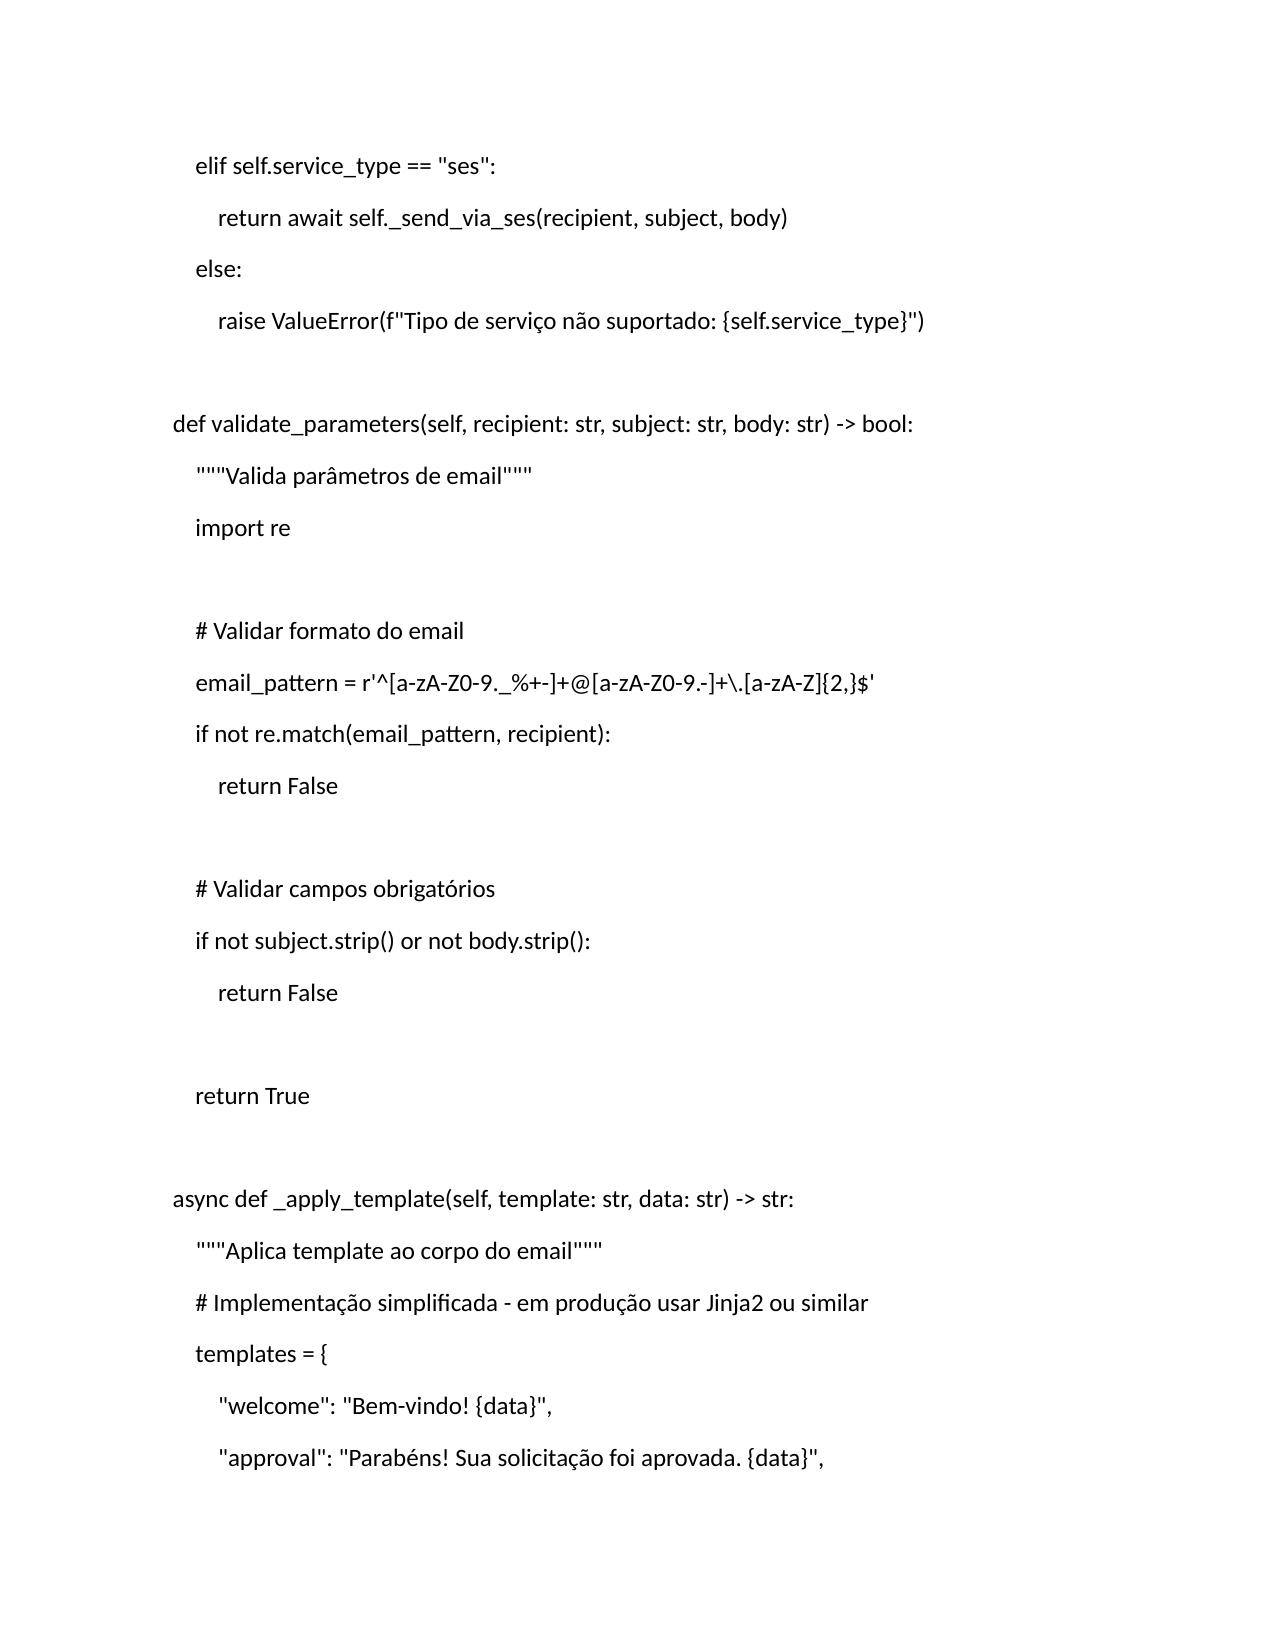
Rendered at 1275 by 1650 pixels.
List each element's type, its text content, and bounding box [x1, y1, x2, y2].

text email_pattern = r'^[a-zA-Z0-9._%+-]+@[a-zA-Z0-9.-]+\.[a-zA-Z]{2,}$' [150, 667, 1125, 697]
text "welcome": "Bem-vindo! {data}", [150, 1390, 1125, 1421]
text if not subject.strip() or not body.strip(): [150, 925, 1125, 956]
text # Validar formato do email [150, 615, 1125, 646]
text # Implementação simplificada - em produção usar Jinja2 ou similar [150, 1287, 1125, 1317]
text if not re.match(email_pattern, recipient): [150, 718, 1125, 749]
text return False [150, 770, 1125, 801]
text """Aplica template ao corpo do email""" [150, 1235, 1125, 1266]
text return True [150, 1080, 1125, 1111]
text "approval": "Parabéns! Sua solicitação foi aprovada. {data}", [150, 1442, 1125, 1472]
text return await self._send_via_ses(recipient, subject, body) [150, 202, 1125, 232]
text """Valida parâmetros de email""" [150, 460, 1125, 491]
text templates = { [150, 1338, 1125, 1369]
text elif self.service_type == "ses": [150, 150, 1125, 181]
text else: [150, 253, 1125, 284]
text raise ValueError(f"Tipo de serviço não suportado: {self.service_type}") [150, 305, 1125, 336]
text def validate_parameters(self, recipient: str, subject: str, body: str) -> bool: [150, 408, 1125, 439]
text import re [150, 512, 1125, 542]
text return False [150, 977, 1125, 1007]
text # Validar campos obrigatórios [150, 873, 1125, 904]
text async def _apply_template(self, template: str, data: str) -> str: [150, 1183, 1125, 1214]
